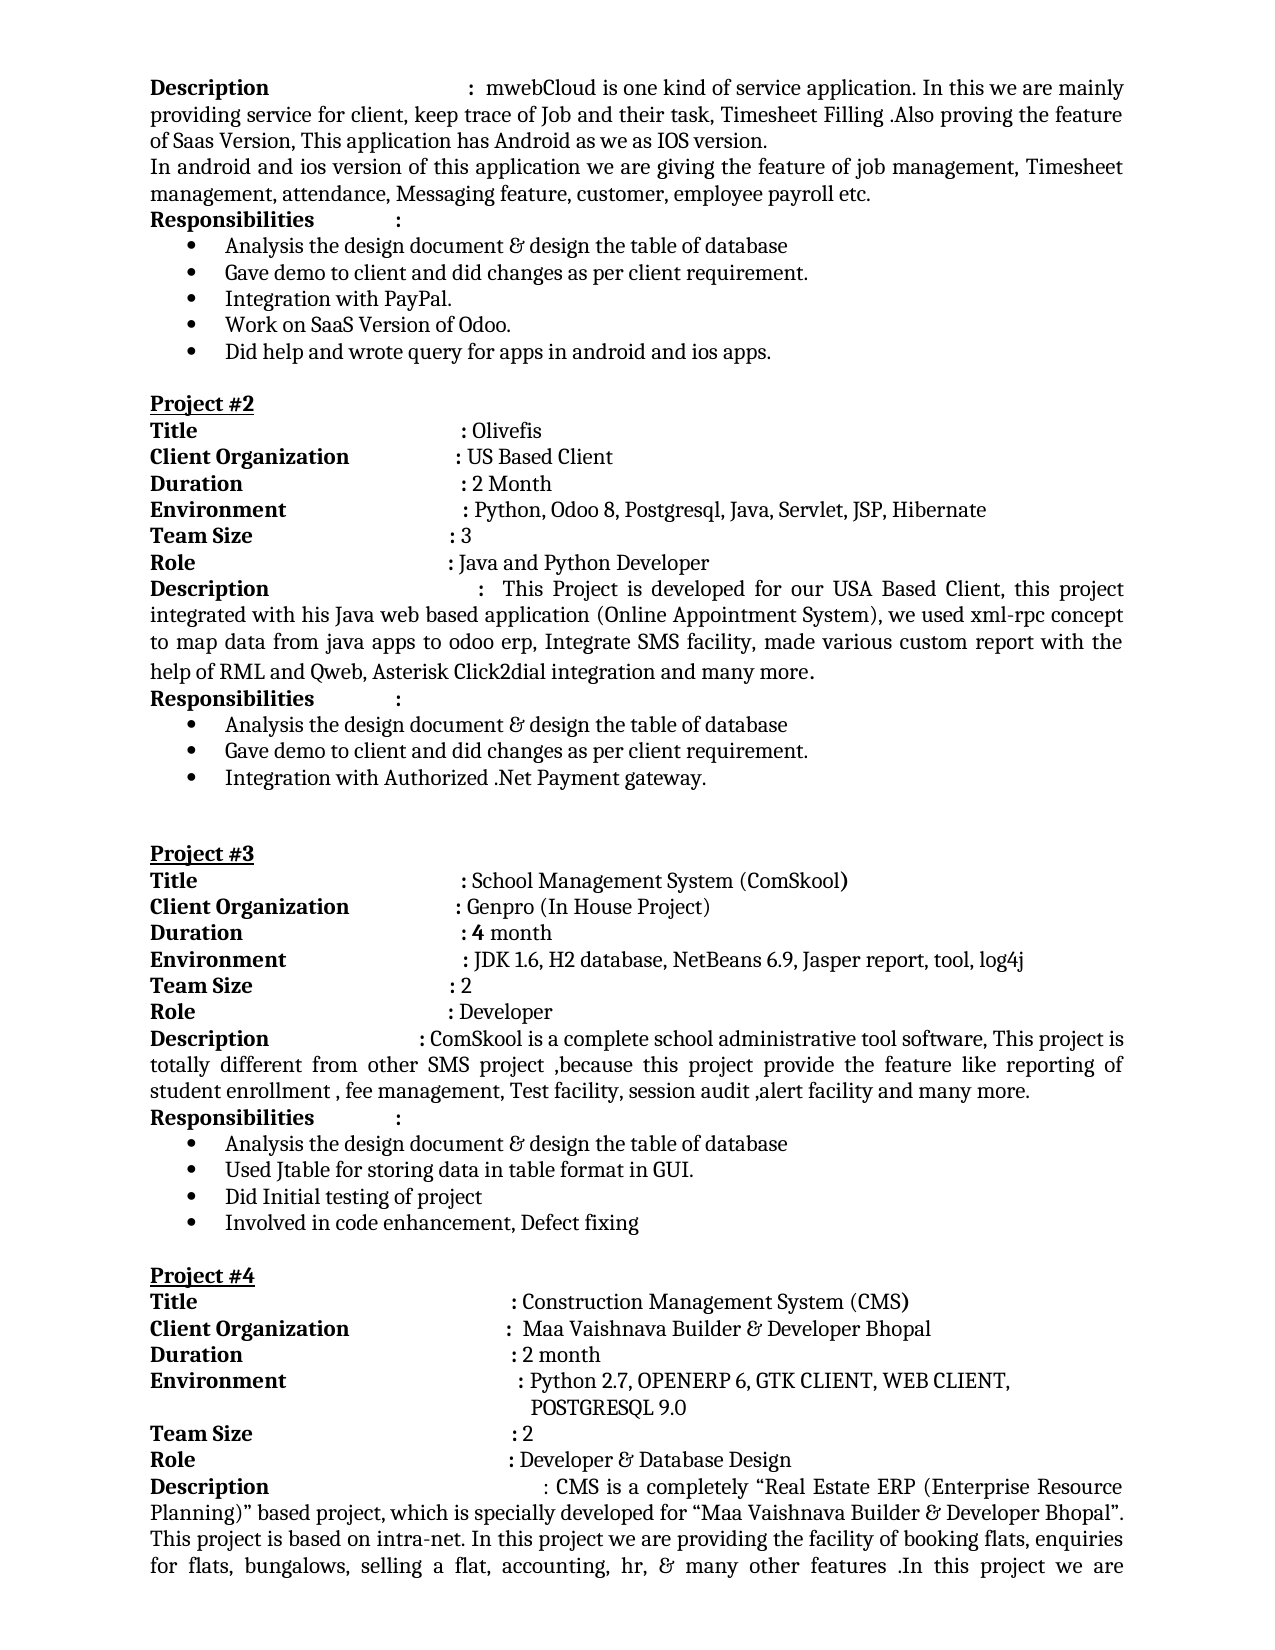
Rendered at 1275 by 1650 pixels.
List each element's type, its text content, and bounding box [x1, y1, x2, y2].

list Gave demo to client and did changes as per client requirement. [187, 259, 1125, 286]
list Did Initial testing of project [187, 1184, 1125, 1210]
text Description : ComSkool is a complete school administrative tool software, This project is totally different from other SMS project ,because this project provide the feature like reporting of student enrollment , fee management, Test facility, session audit ,alert facility and many more. [150, 1026, 1125, 1104]
text Team Size : 3 [150, 523, 1125, 549]
text Role : Developer [150, 999, 1125, 1026]
list Used Jtable for storing data in table format in GUI. [187, 1157, 1125, 1184]
text Environment : JDK 1.6, H2 database, NetBeans 6.9, Jasper report, tool, log4j [150, 946, 1125, 973]
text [150, 1473, 1125, 1579]
text Team Size : 2 [150, 973, 1125, 999]
list Did help and wrote query for apps in android and ios apps. [187, 338, 1125, 365]
text Description : This Project is developed for our USA Based Client, this project integrated with his Java web based application (Online Appointment System), we used xml-rpc concept to map data from java apps to odoo erp, Integrate SMS facility, made various custom report with the help of RML and Qweb, Asterisk Click2dial integration and many more. [150, 576, 1125, 685]
text In android and ios version of this application we are giving the feature of job management, Timesheet management, attendance, Messaging feature, customer, employee payroll etc. [150, 154, 1125, 207]
text Environment : Python, Odoo 8, Postgresql, Java, Servlet, JSP, Hibernate [150, 497, 1125, 523]
text Project #2 [150, 391, 1125, 418]
list Involved in code enhancement, Defect fixing [187, 1210, 1125, 1236]
text Responsibilities : [150, 1104, 1125, 1131]
text Project #3 [150, 841, 1125, 867]
text Client Organization : US Based Client [150, 444, 1125, 470]
list Integration with Authorized .Net Payment gateway. [187, 764, 1125, 791]
text Team Size : 2 [150, 1421, 1125, 1447]
text Duration : 2 Month [150, 470, 1125, 497]
text Project #4 [150, 1263, 1125, 1289]
list Gave demo to client and did changes as per client requirement. [187, 738, 1125, 764]
text Duration : 4 month [150, 920, 1125, 946]
text Client Organization : Maa Vaishnava Builder & Developer Bhopal [150, 1315, 1125, 1342]
text Title : Construction Management System (CMS) [150, 1289, 1125, 1315]
list Analysis the design document & design the table of database [187, 1131, 1125, 1157]
text Client Organization : Genpro (In House Project) [150, 894, 1125, 920]
text Environment : Python 2.7, OPENERP 6, GTK CLIENT, WEB CLIENT, POSTGRESQL 9.0 [150, 1368, 1125, 1421]
text Title : School Management System (ComSkool) [150, 867, 1125, 894]
text Description : mwebCloud is one kind of service application. In this we are mainly providing service for client, keep trace of Job and their task, Timesheet Filling .Also proving the feature of Saas Version, This application has Android as we as IOS version. [150, 75, 1125, 154]
text Responsibilities : [150, 207, 1125, 233]
list Analysis the design document & design the table of database [187, 712, 1125, 738]
text Responsibilities : [150, 685, 1125, 712]
text Duration : 2 month [150, 1342, 1125, 1368]
list Work on SaaS Version of Odoo. [187, 312, 1125, 338]
text Role : Developer & Database Design [150, 1447, 1125, 1473]
list Analysis the design document & design the table of database [187, 233, 1125, 259]
text Role : Java and Python Developer [150, 549, 1125, 576]
list Integration with PayPal. [187, 286, 1125, 312]
text Title : Olivefis [150, 418, 1125, 444]
